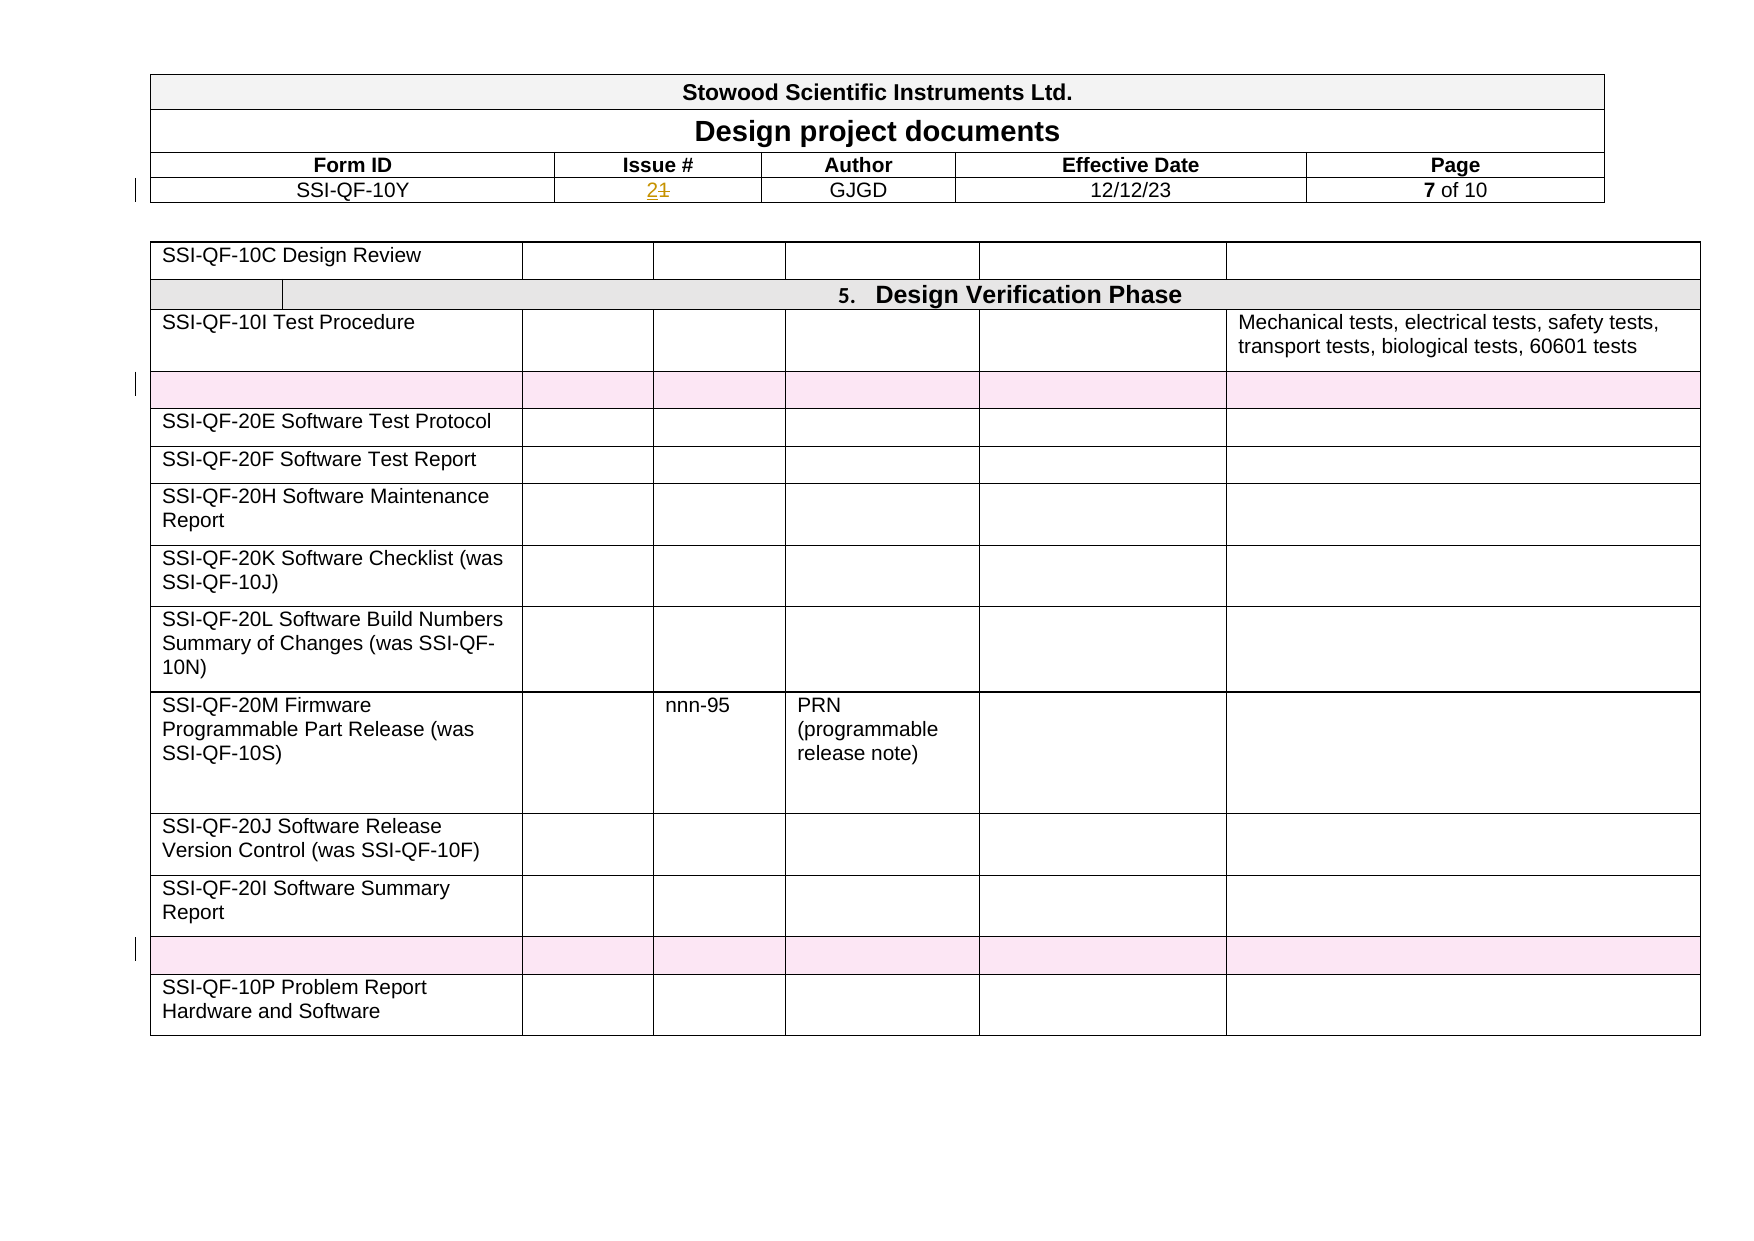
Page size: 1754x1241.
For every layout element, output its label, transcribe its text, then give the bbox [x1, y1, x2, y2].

table_cell [654, 975, 785, 1035]
table_cell [980, 546, 1226, 606]
table_cell [1227, 409, 1700, 446]
table_cell SSI-QF-20K Software Checklist (was SSI-QF-10J) [151, 546, 522, 606]
table_cell [523, 814, 653, 875]
table_cell SSI-QF-10C Design Review [151, 243, 522, 279]
table_cell [786, 310, 979, 371]
table_cell [654, 546, 785, 606]
table_cell [654, 243, 785, 279]
table_cell [523, 546, 653, 606]
table_cell [1227, 607, 1700, 691]
table_cell [786, 876, 979, 936]
table_cell [786, 409, 979, 446]
table_cell [654, 607, 785, 691]
table_cell [980, 975, 1226, 1035]
table_cell [654, 310, 785, 371]
table_cell [654, 814, 785, 875]
table_cell [786, 243, 979, 279]
table_cell [786, 607, 979, 691]
table_cell [1227, 447, 1700, 483]
table_cell [980, 814, 1226, 875]
table_cell PRN (programmable release note) [786, 693, 979, 813]
table_cell [786, 814, 979, 875]
table_cell [786, 546, 979, 606]
table_cell [980, 607, 1226, 691]
table_cell [151, 280, 282, 309]
table_cell [1227, 546, 1700, 606]
table_cell SSI-QF-20E Software Test Protocol [151, 409, 522, 446]
table_cell [523, 310, 653, 371]
table_cell SSI-QF-20J Software Release Version Control (was SSI-QF-10F) [151, 814, 522, 875]
table_cell SSI-QF-20F Software Test Report [151, 447, 522, 483]
table_cell [523, 447, 653, 483]
table_cell [786, 447, 979, 483]
table_cell [980, 693, 1226, 813]
table_cell Design Verification Phase [283, 280, 1700, 309]
table_cell [654, 409, 785, 446]
table_cell [654, 484, 785, 544]
table_cell [1227, 243, 1700, 279]
table_cell [1227, 484, 1700, 544]
table_cell nnn-95 [654, 693, 785, 813]
table_cell [523, 409, 653, 446]
table_cell [654, 447, 785, 483]
table_cell SSI-QF-10P Problem Report Hardware and Software [151, 975, 522, 1035]
table_cell SSI-QF-20L Software Build Numbers Summary of Changes (was SSI-QF-10N) [151, 607, 522, 691]
table_cell [980, 310, 1226, 371]
table_cell [654, 876, 785, 936]
table_cell [1227, 693, 1700, 813]
table_cell [980, 484, 1226, 544]
table_cell [1227, 876, 1700, 936]
table_cell SSI-QF-10I Test Procedure [151, 310, 522, 371]
table_cell [1227, 814, 1700, 875]
table_cell [980, 447, 1226, 483]
table_cell [980, 876, 1226, 936]
table_cell [980, 409, 1226, 446]
table_cell [980, 243, 1226, 279]
table_cell [523, 243, 653, 279]
table_cell [786, 975, 979, 1035]
table_cell [523, 876, 653, 936]
table_cell SSI-QF-20I Software Summary Report [151, 876, 522, 936]
table_cell [523, 607, 653, 691]
table_cell SSI-QF-20H Software Maintenance Report [151, 484, 522, 544]
table_cell [523, 484, 653, 544]
table_cell SSI-QF-20M Firmware Programmable Part Release (was SSI-QF-10S) [151, 693, 522, 813]
table_cell [523, 975, 653, 1035]
table_cell [523, 693, 653, 813]
table_cell [1227, 975, 1700, 1035]
table_cell [786, 484, 979, 544]
table_cell Mechanical tests, electrical tests, safety tests, transport tests, biological tests, 60601 tests [1227, 310, 1700, 371]
